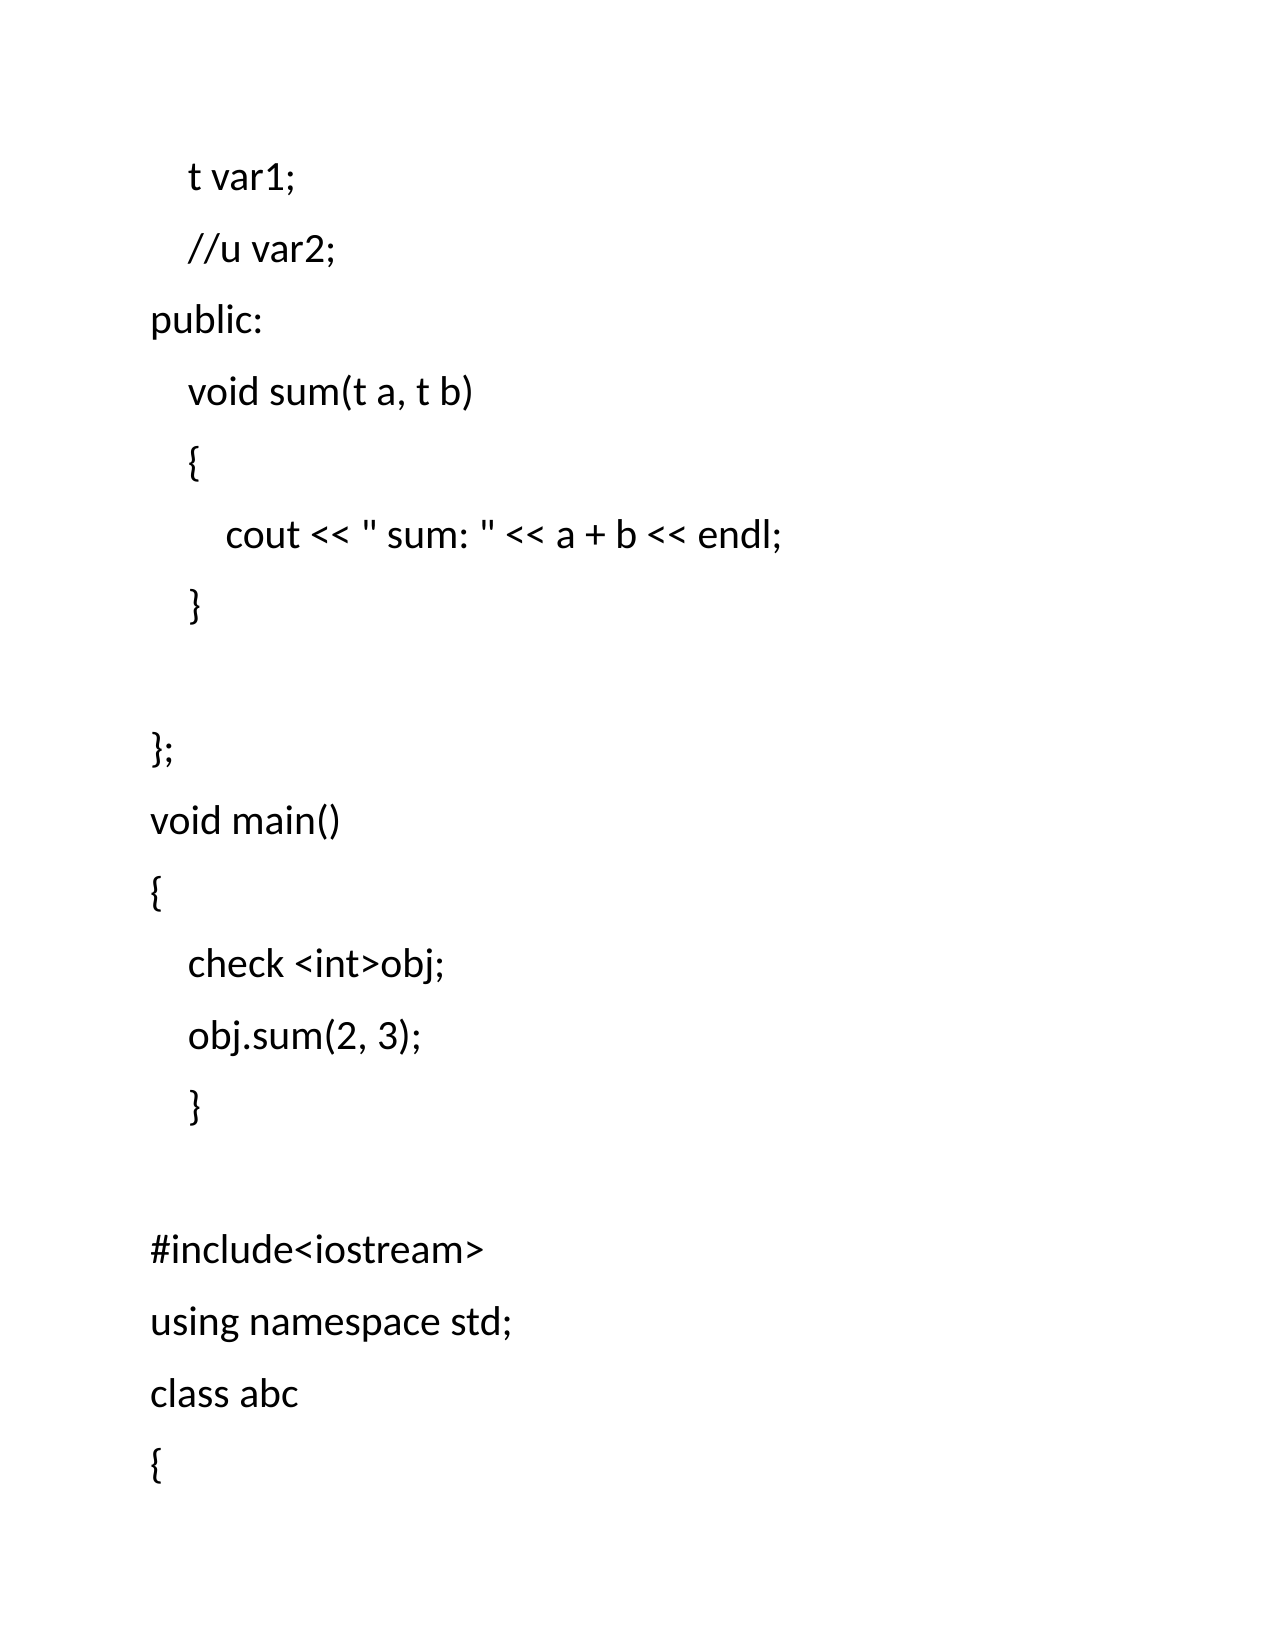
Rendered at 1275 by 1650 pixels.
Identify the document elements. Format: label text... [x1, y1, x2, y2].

text check <int>obj; [150, 937, 1125, 988]
text //u var2; [150, 222, 1125, 272]
text { [150, 436, 1125, 487]
text #include<iostream> [150, 1223, 1125, 1274]
text }; [150, 722, 1125, 773]
text obj.sum(2, 3); [150, 1009, 1125, 1059]
text class abc [150, 1367, 1125, 1417]
text } [150, 579, 1125, 630]
text t var1; [150, 150, 1125, 201]
text { [150, 1438, 1125, 1489]
text } [150, 1080, 1125, 1131]
text using namespace std; [150, 1295, 1125, 1346]
text void sum(t a, t b) [150, 365, 1125, 416]
text void main() [150, 794, 1125, 845]
text public: [150, 293, 1125, 344]
text { [150, 866, 1125, 916]
text cout << " sum: " << a + b << endl; [150, 508, 1125, 559]
